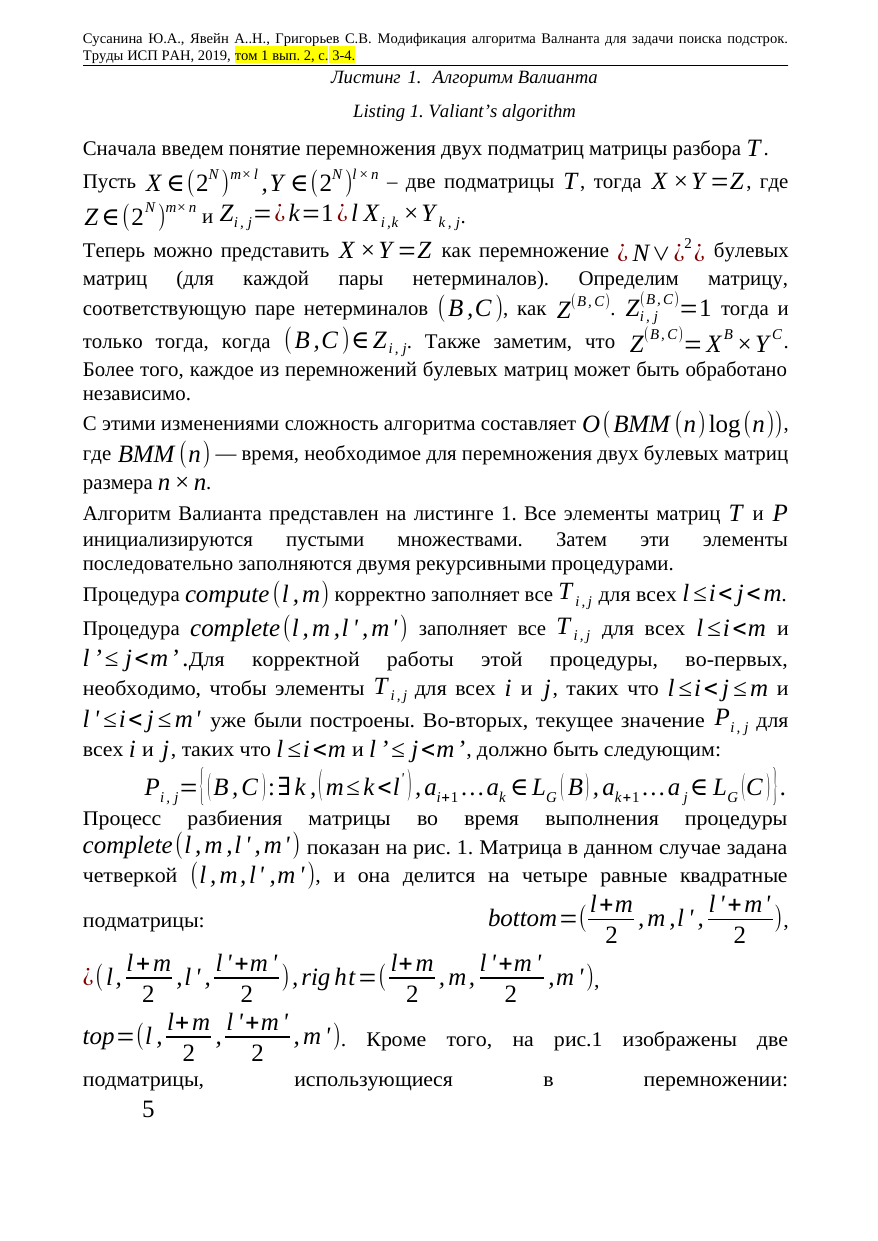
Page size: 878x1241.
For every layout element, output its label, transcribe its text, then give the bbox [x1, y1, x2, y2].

text Теперь можно представить как перемножение булевых матриц (для каждой пары нетерминалов). Определим матрицу, соответствующую паре нетерминалов , как . тогда и только тогда, когда . Также заметим, что . Более того, каждое из перемножений булевых матриц может быть обработано независимо. [83, 235, 788, 405]
text Пусть – две подматрицы , тогда , где и . [83, 165, 788, 232]
text Listing 1. Valiant’s algorithm [83, 100, 788, 122]
text Листинг 1. Алгоритм Валианта [83, 66, 788, 88]
text Сначала введем понятие перемножения двух подматриц матрицы разбора . [83, 134, 788, 162]
text Процедура заполняет все для всех и Для корректной работы этой процедуры, во-первых, необходимо, чтобы элементы для всех и , таких что и уже были построены. Во-вторых, текущее значение для всех и , таких что и , должно быть следующим: [83, 612, 788, 763]
text С этими изменениями сложность алгоритма составляет , где — время, необходимое для перемножения двух булевых матриц размера . [83, 408, 788, 496]
text Алгоритм Валианта представлен на листинге 1. Все элементы матриц и инициализируются пустыми множествами. Затем эти элементы последовательно заполняются двумя рекурсивными процедурами. [83, 499, 788, 575]
text Процедура корректно заполняет все для всех . [83, 578, 788, 609]
